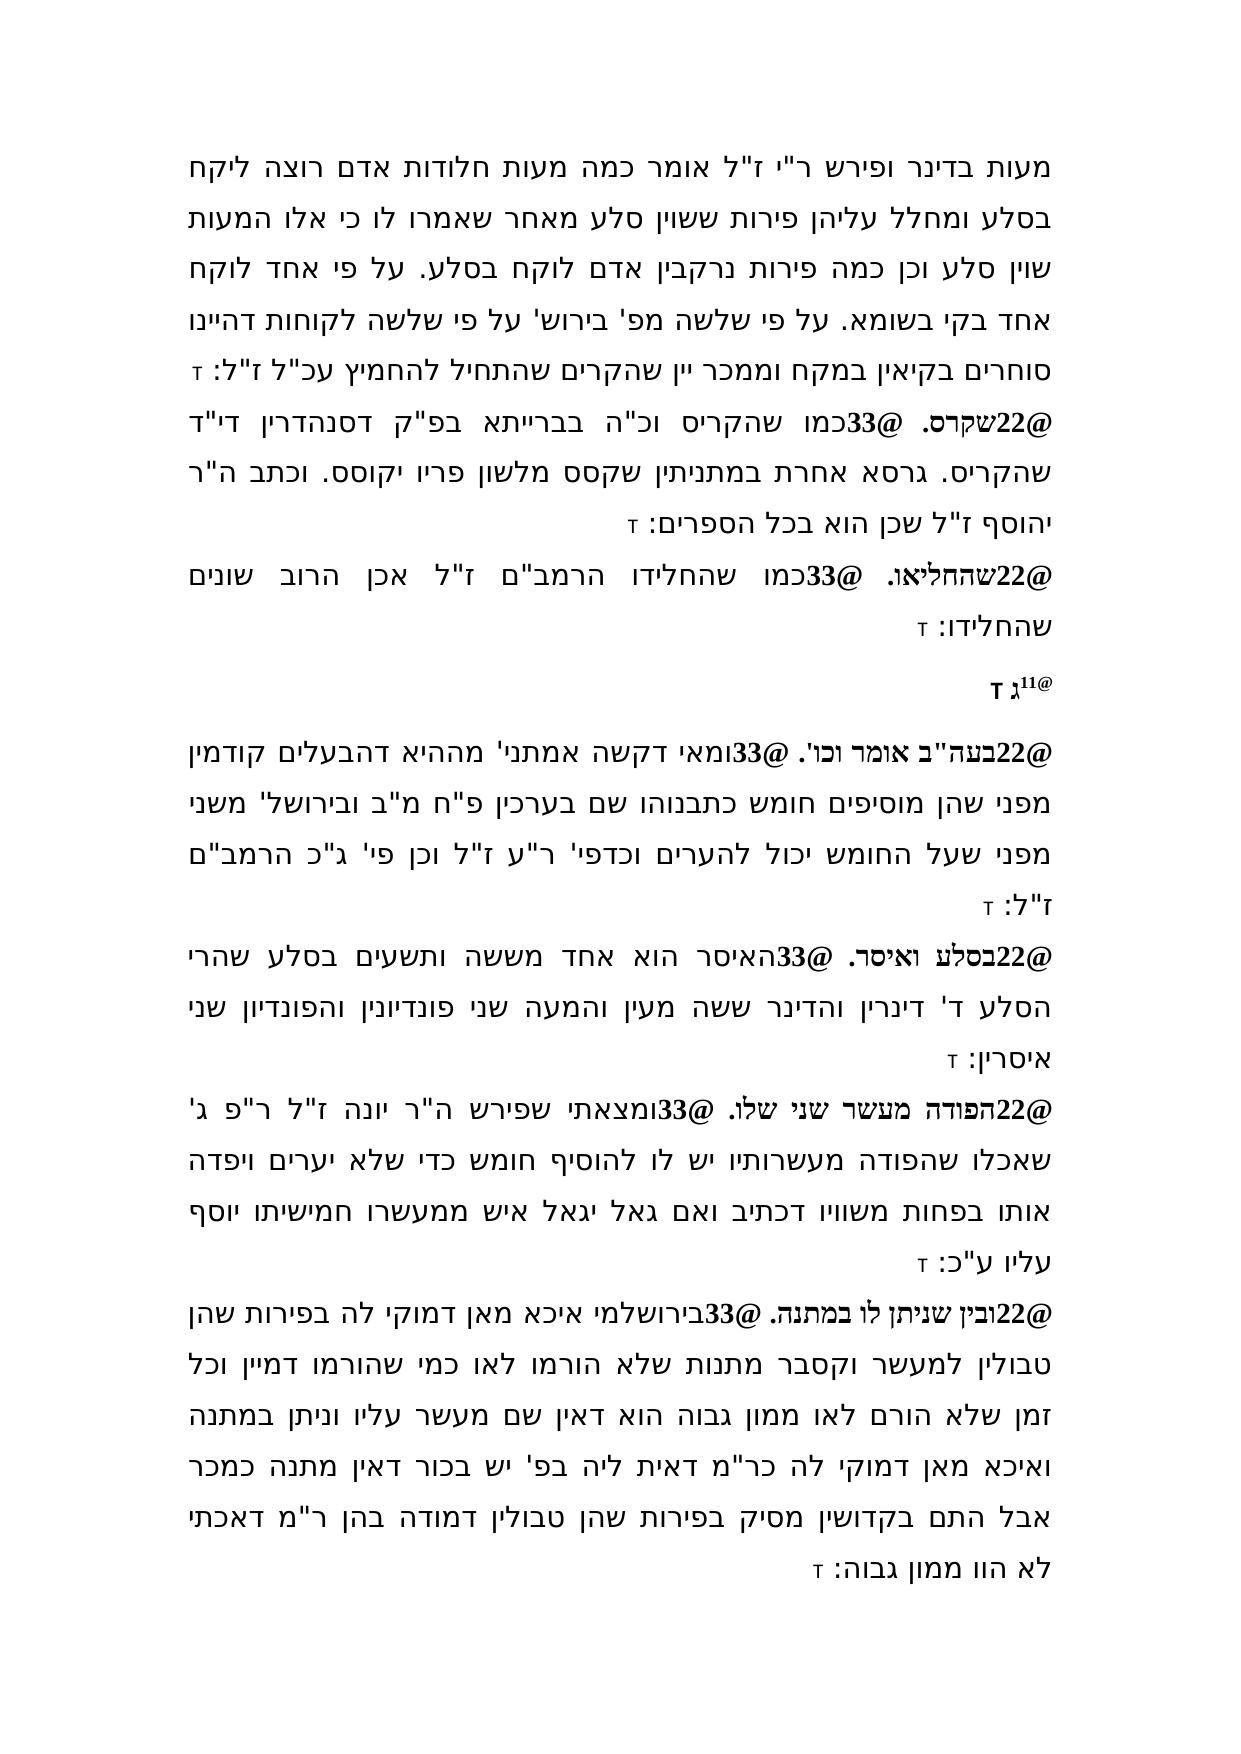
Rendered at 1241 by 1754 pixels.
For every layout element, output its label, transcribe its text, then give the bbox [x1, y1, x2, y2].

text @22שקרס. @33כמו שהקריס וכ"ה בברייתא בפ"ק דסנהדרין די"ד שהקריס. גרסא אחרת במתניתין שקסס מלשון פריו יקוסס. וכתב ה"ר יהוסף ז"ל שכן הוא בכל הספרים: T [187, 405, 1053, 541]
text @11ג T [187, 672, 1053, 706]
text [187, 150, 1053, 388]
text @22שהחליאו. @33כמו שהחלידו הרמב"ם ז"ל אכן הרוב שונים שהחלידו: T [187, 558, 1053, 643]
text @22הפודה מעשר שני שלו. @33ומצאתי שפירש ה"ר יונה ז"ל ר"פ ג' שאכלו שהפודה מעשרותיו יש לו להוסיף חומש כדי שלא יערים ויפדה אותו בפחות משוויו דכתיב ואם גאל יגאל איש ממעשרו חמישיתו יוסף עליו ע"כ: T [187, 1092, 1053, 1279]
text @22ובין שניתן לו במתנה. @33בירושלמי איכא מאן דמוקי לה בפירות שהן טבולין למעשר וקסבר מתנות שלא הורמו לאו כמי שהורמו דמיין וכל זמן שלא הורם לאו ממון גבוה הוא דאין שם מעשר עליו וניתן במתנה ואיכא מאן דמוקי לה כר"מ דאית ליה בפ' יש בכור דאין מתנה כמכר אבל התם בקדושין מסיק בפירות שהן טבולין דמודה בהן ר"מ דאכתי לא הוו ממון גבוה: T [187, 1296, 1053, 1585]
text @22בעה"ב אומר וכו'. @33ומאי דקשה אמתני' מההיא דהבעלים קודמין מפני שהן מוסיפים חומש כתבנוהו שם בערכין פ"ח מ"ב ובירושל' משני מפני שעל החומש יכול להערים וכדפי' ר"ע ז"ל וכן פי' ג"כ הרמב"ם ז"ל: T [187, 735, 1053, 922]
text @22בסלע ואיסר. @33האיסר הוא אחד מששה ותשעים בסלע שהרי הסלע ד' דינרין והדינר ששה מעין והמעה שני פונדיונין והפונדיון שני איסרין: T [187, 939, 1053, 1075]
